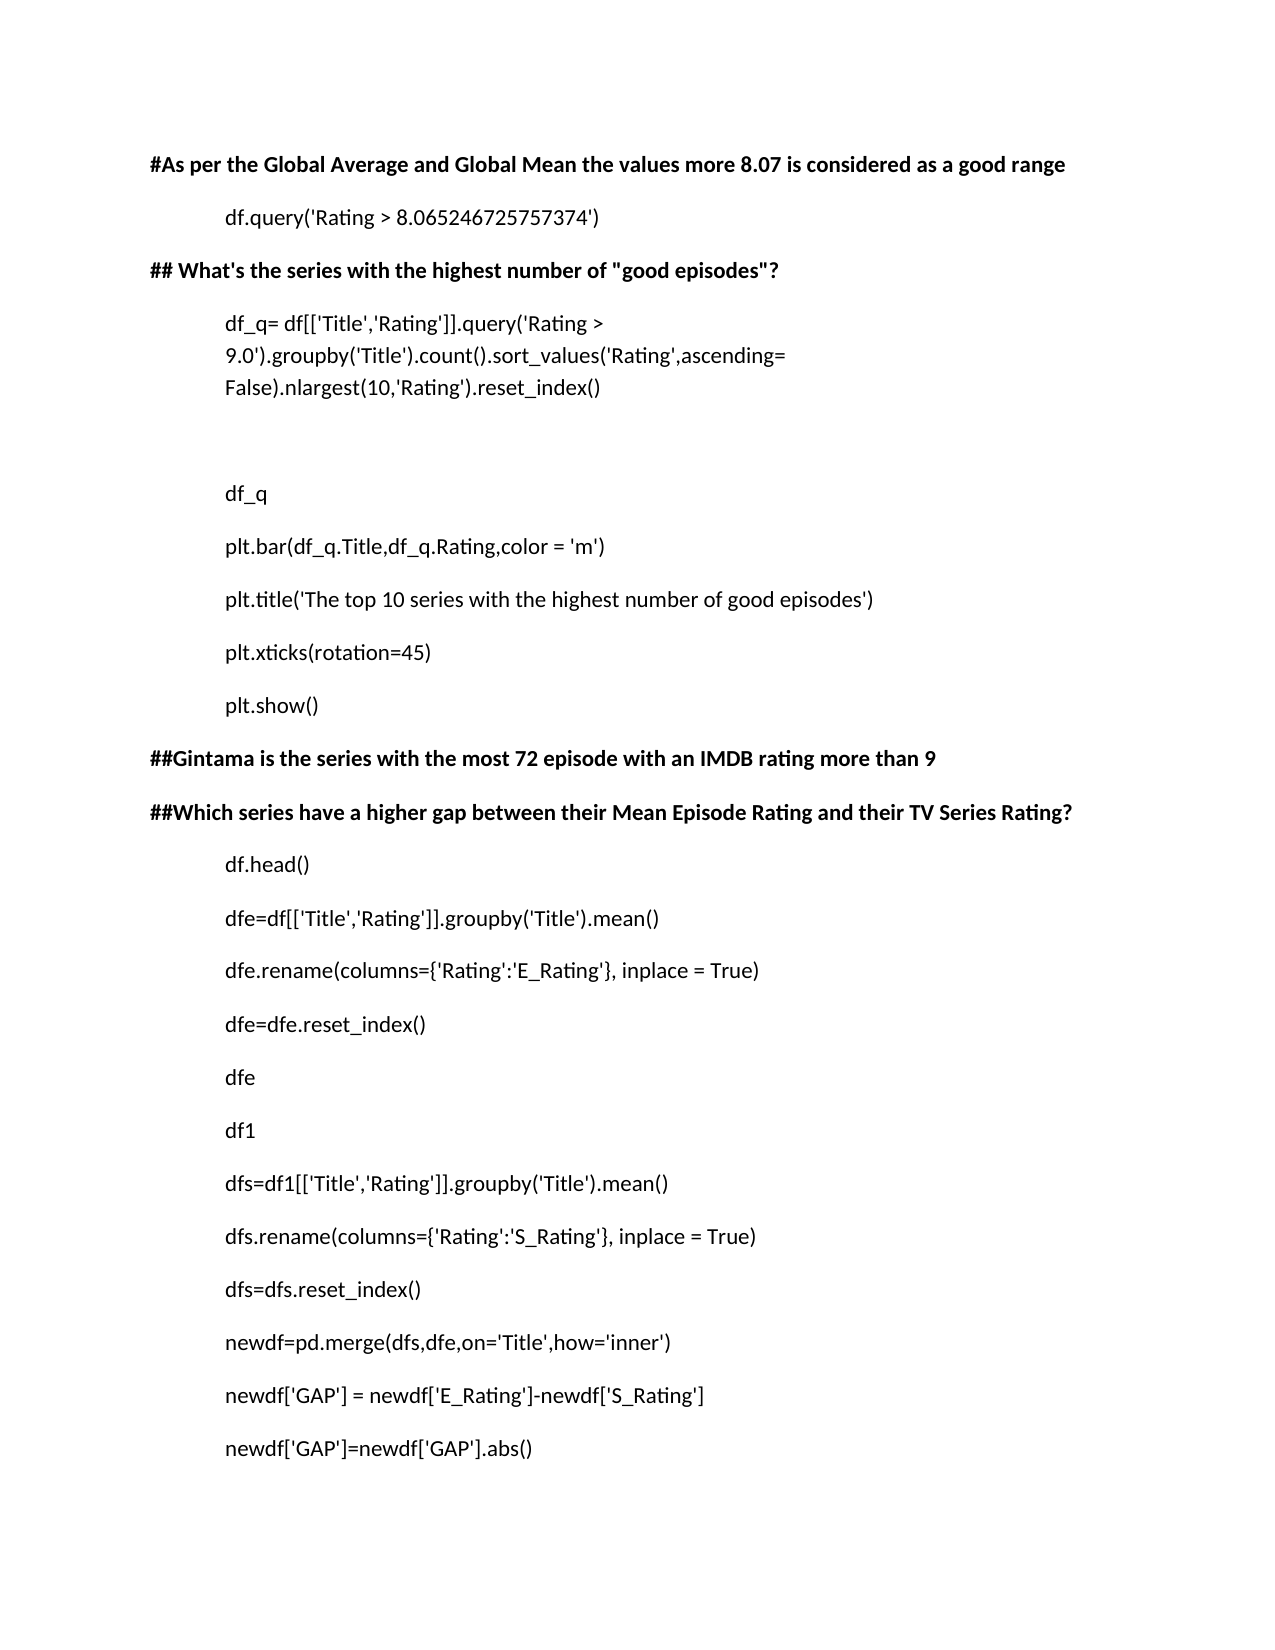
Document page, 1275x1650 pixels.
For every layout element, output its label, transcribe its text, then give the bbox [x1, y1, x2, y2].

text dfs=df1[['Title','Rating']].groupby('Title').mean() [225, 1169, 1125, 1197]
text plt.xticks(rotation=45) [225, 638, 1125, 667]
text dfe=dfe.reset_index() [225, 1010, 1125, 1038]
text dfs.rename(columns={'Rating':'S_Rating'}, inplace = True) [225, 1222, 1125, 1250]
text df_q [225, 479, 1125, 507]
text df_q= df[['Title','Rating']].query('Rating > 9.0').groupby('Title').count().sort_values('Rating',ascending= False).nlargest(10,'Rating').reset_index() [225, 309, 1125, 401]
text plt.bar(df_q.Title,df_q.Rating,color = 'm') [225, 532, 1125, 561]
text ## What's the series with the highest number of "good episodes"? [150, 256, 1125, 284]
text plt.title('The top 10 series with the highest number of good episodes') [225, 586, 1125, 613]
text ##Gintama is the series with the most 72 episode with an IMDB rating more than 9 [150, 744, 1125, 773]
text newdf['GAP']=newdf['GAP'].abs() [225, 1434, 1125, 1462]
text plt.show() [225, 692, 1125, 719]
text newdf=pd.merge(dfs,dfe,on='Title',how='inner') [225, 1328, 1125, 1356]
text dfs=dfs.reset_index() [225, 1275, 1125, 1303]
text #As per the Global Average and Global Mean the values more 8.07 is considered as a good range [150, 150, 1125, 178]
text ##Which series have a higher gap between their Mean Episode Rating and their TV Series Rating? [150, 798, 1125, 826]
text df.query('Rating > 8.065246725757374') [225, 203, 1125, 231]
text df.head() [225, 851, 1125, 879]
text dfe [225, 1063, 1125, 1091]
text newdf['GAP'] = newdf['E_Rating']-newdf['S_Rating'] [225, 1381, 1125, 1409]
text dfe=df[['Title','Rating']].groupby('Title').mean() [225, 904, 1125, 932]
text dfe.rename(columns={'Rating':'E_Rating'}, inplace = True) [225, 957, 1125, 985]
text df1 [225, 1116, 1125, 1144]
